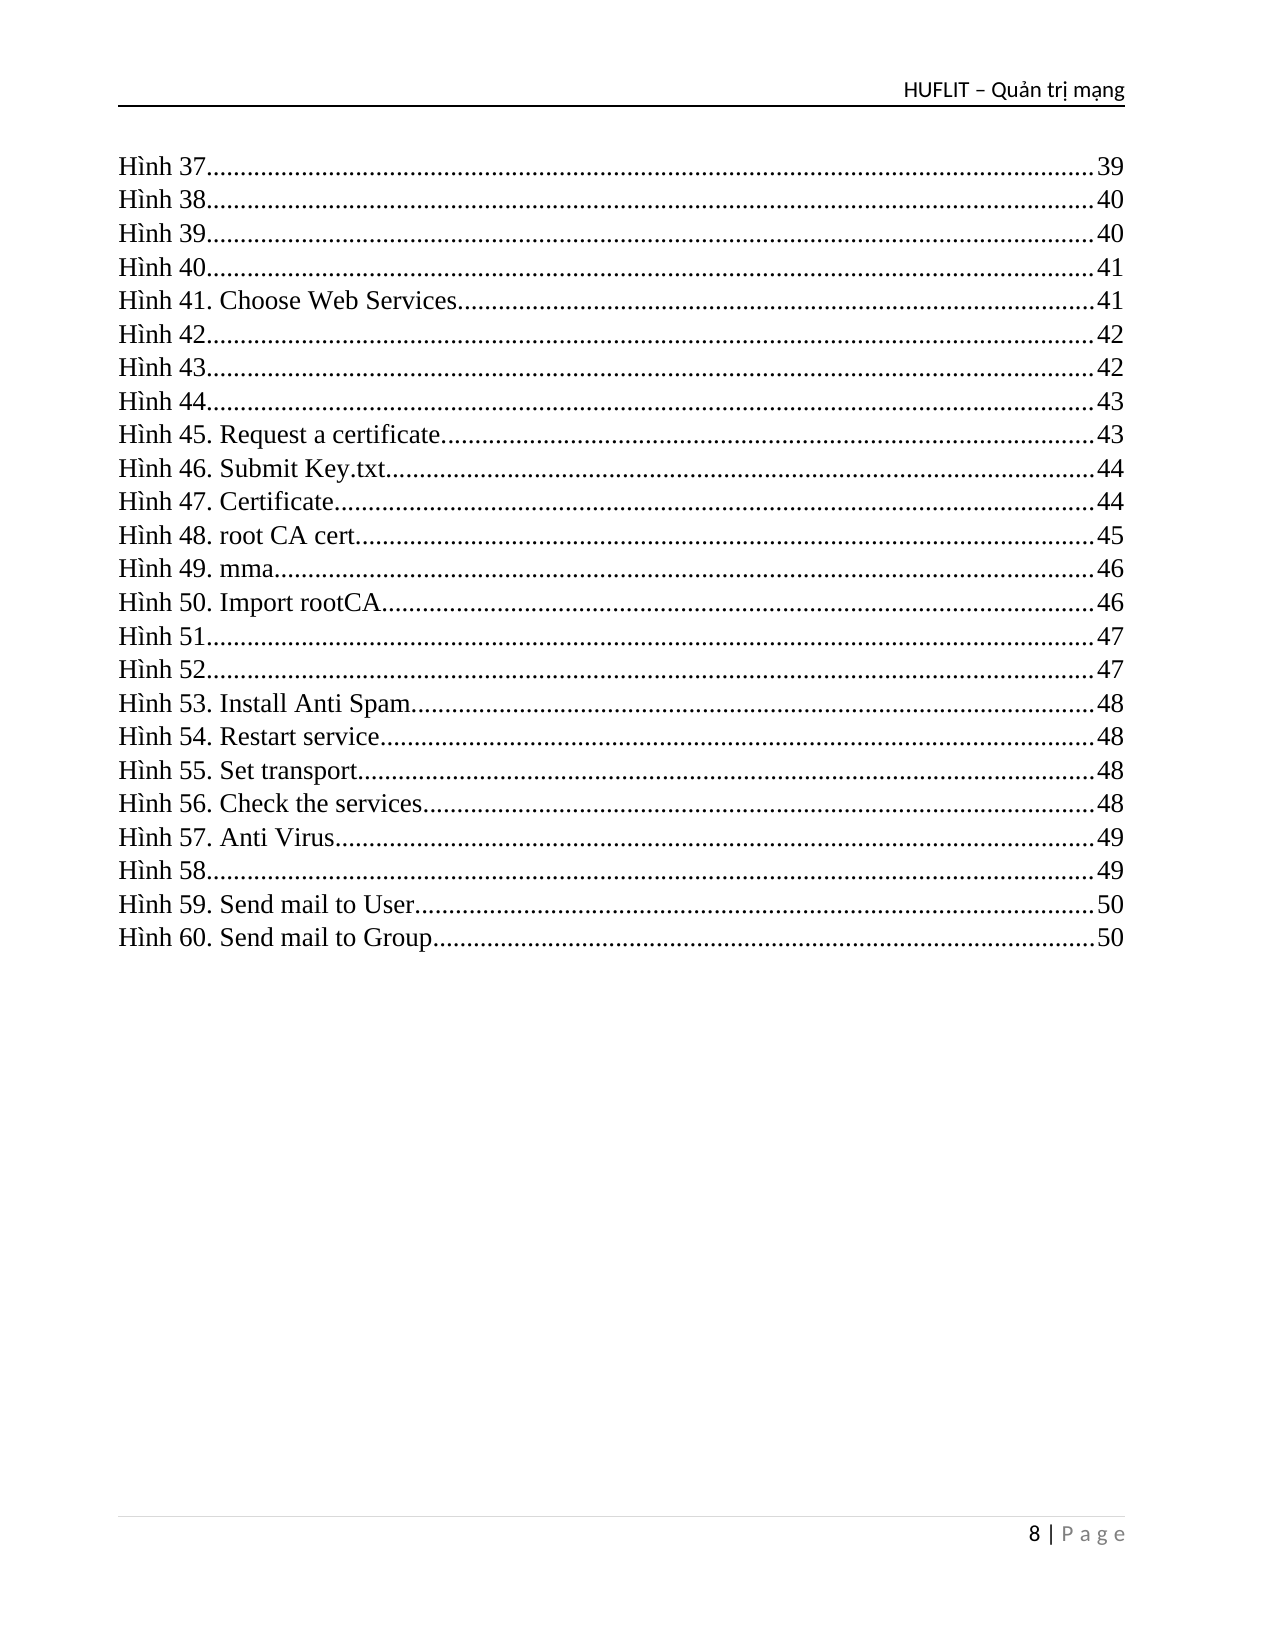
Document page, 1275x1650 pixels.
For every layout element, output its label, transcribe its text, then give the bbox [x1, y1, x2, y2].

text Hình 46. Submit Key.txt. 44 [118, 452, 1125, 483]
text Hình 48. root CA cert. 45 [118, 519, 1125, 550]
text Hình 42. 42 [118, 318, 1125, 349]
text Hình 37. 39 [118, 150, 1125, 181]
text Hình 58. 49 [118, 854, 1125, 886]
text Hình 49. mma. 46 [118, 552, 1125, 584]
text Hình 51. 47 [118, 619, 1125, 651]
text Hình 56. Check the services. 48 [118, 787, 1125, 818]
text Hình 54. Restart service. 48 [118, 720, 1125, 751]
text Hình 40. 41 [118, 251, 1125, 282]
text Hình 52. 47 [118, 653, 1125, 684]
text Hình 53. Install Anti Spam. 48 [118, 687, 1125, 718]
text Hình 55. Set transport. 48 [118, 754, 1125, 785]
text Hình 57. Anti Virus. 49 [118, 821, 1125, 852]
text Hình 45. Request a certificate. 43 [118, 418, 1125, 449]
text Hình 43. 42 [118, 351, 1125, 382]
text Hình 39. 40 [118, 217, 1125, 248]
text Hình 38. 40 [118, 183, 1125, 215]
text Hình 41. Choose Web Services. 41 [118, 284, 1125, 315]
text Hình 50. Import rootCA. 46 [118, 586, 1125, 617]
text Hình 59. Send mail to User. 50 [118, 888, 1125, 919]
text Hình 44. 43 [118, 385, 1125, 416]
text Hình 47. Certificate. 44 [118, 485, 1125, 517]
text Hình 60. Send mail to Group. 50 [118, 921, 1125, 953]
